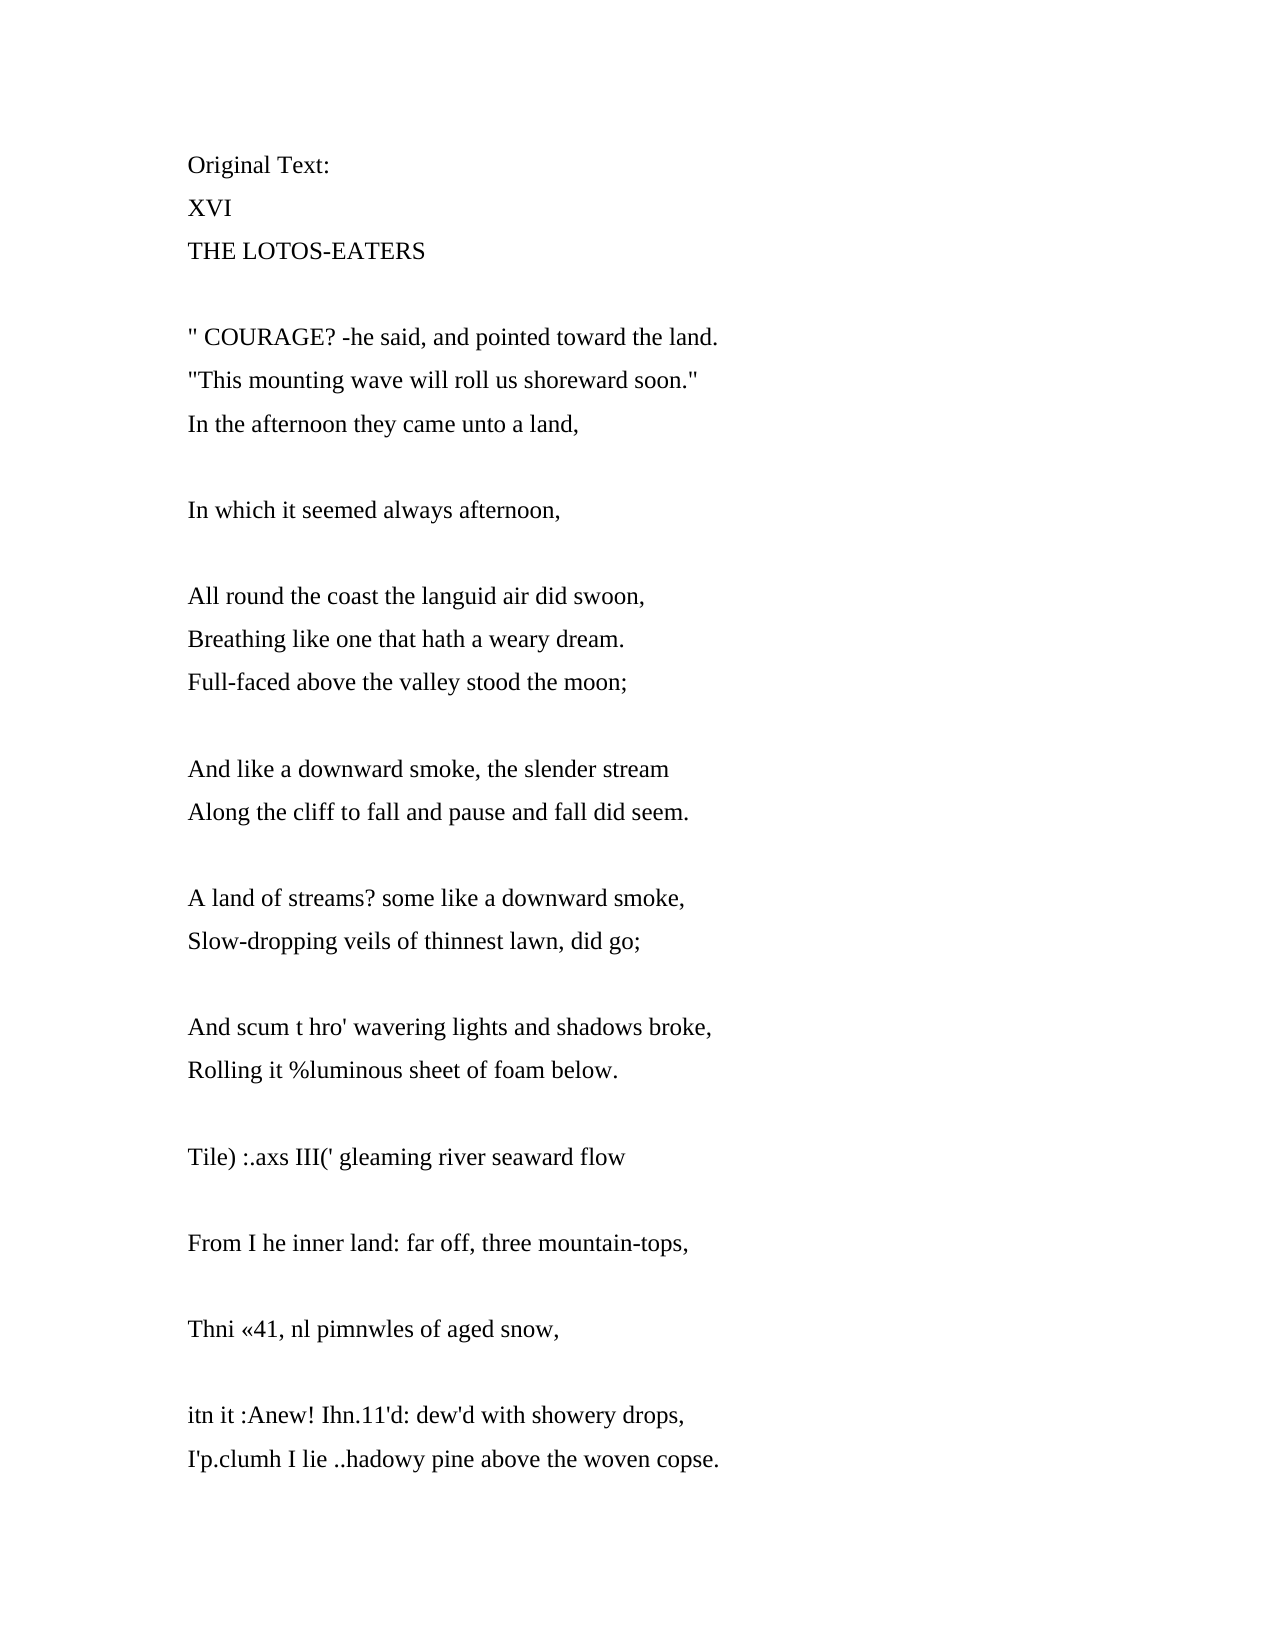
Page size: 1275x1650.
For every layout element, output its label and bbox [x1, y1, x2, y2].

text [187, 150, 1087, 1472]
